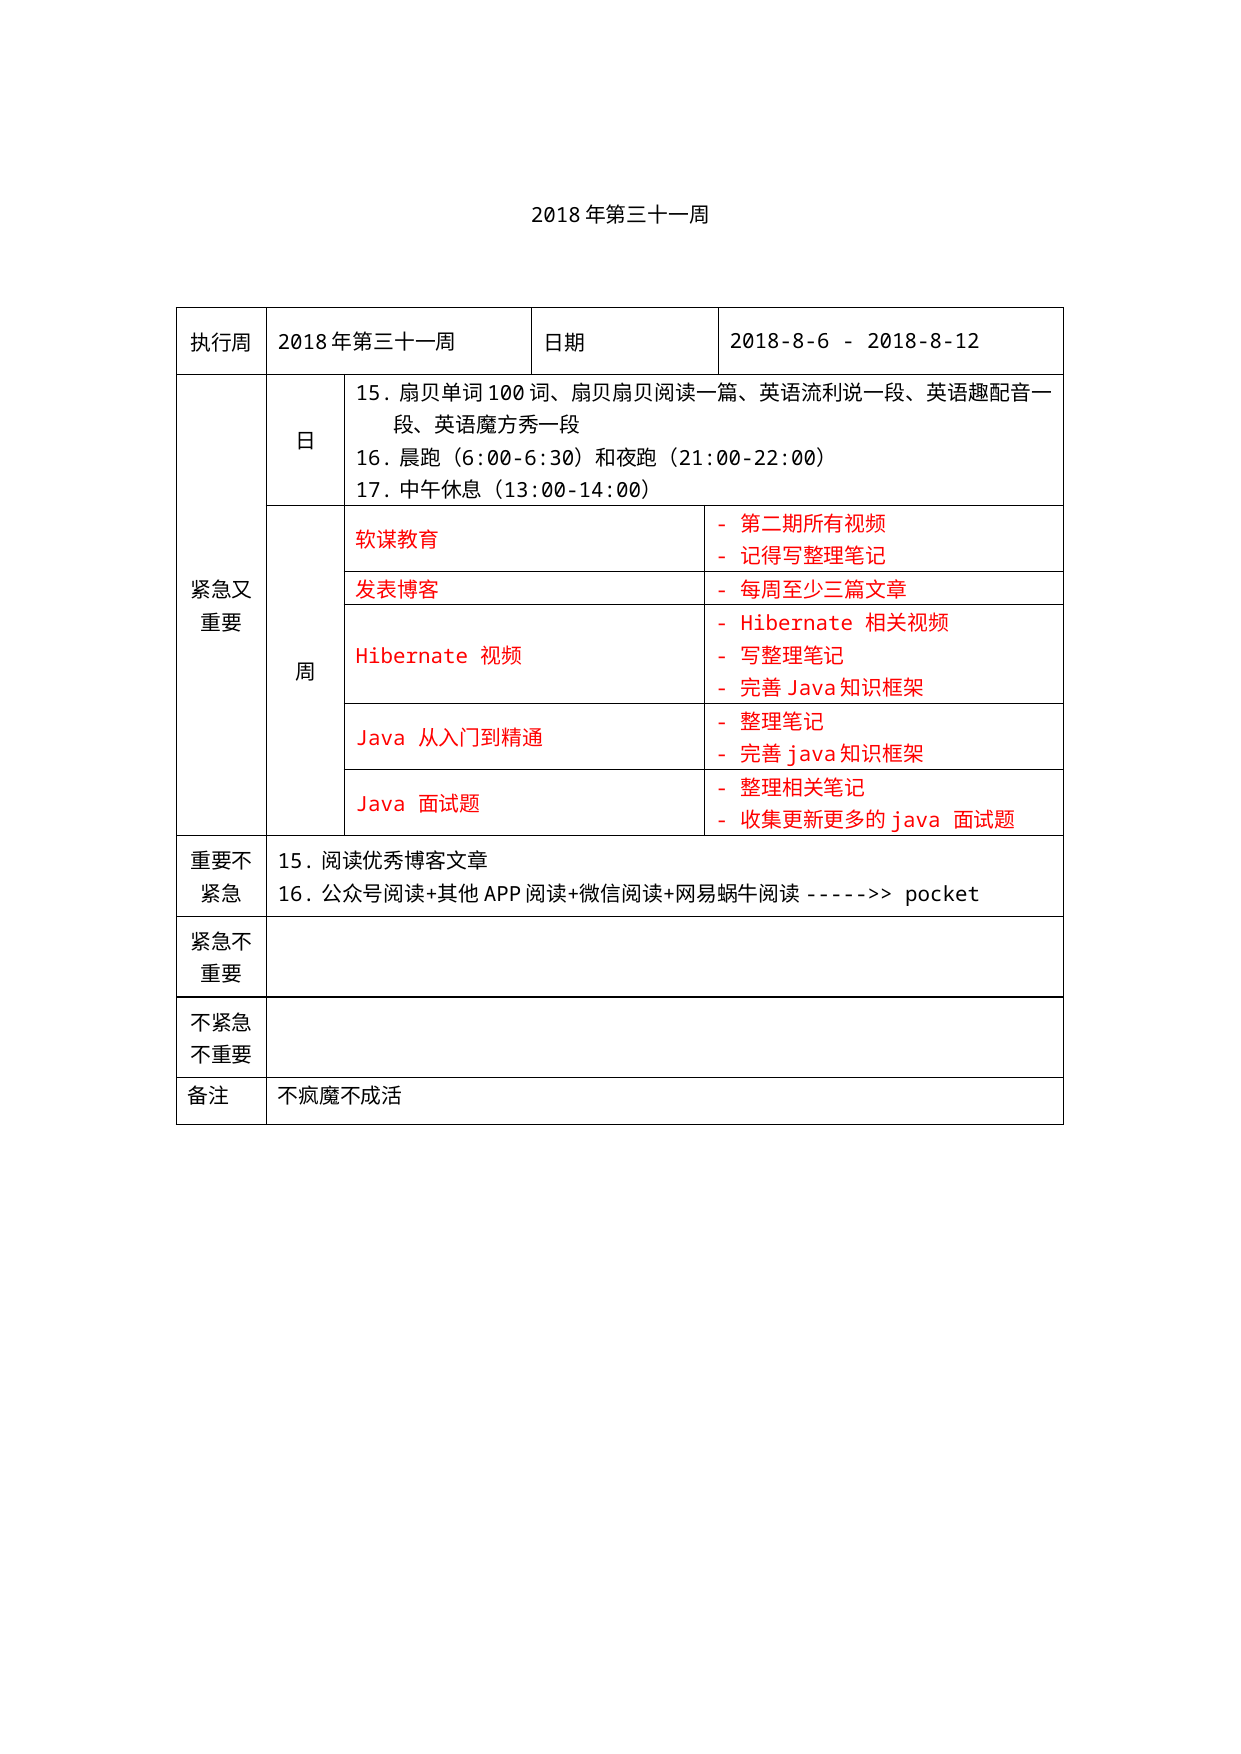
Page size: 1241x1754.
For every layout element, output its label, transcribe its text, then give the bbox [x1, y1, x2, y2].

table_cell - 整理相关笔记 - 收集更新更多的java 面试题 [705, 770, 1063, 835]
table_cell 不紧急不重要 [177, 998, 266, 1077]
table_cell - Hibernate 相关视频 - 写整理笔记 - 完善Java知识框架 [705, 605, 1063, 703]
table_cell 日 [267, 375, 344, 505]
table_cell 发表博客 [345, 572, 704, 604]
table_cell 软谋教育 [345, 506, 704, 571]
subtitle 2018年第三十一周 [187, 197, 1053, 230]
table_cell Hibernate 视频 [345, 605, 704, 703]
table_cell - 每周至少三篇文章 [705, 572, 1063, 604]
table_cell 扇贝单词100词、扇贝扇贝阅读一篇、英语流利说一段、英语趣配音一段、英语魔方秀一段 晨跑（6:00-6:30）和夜跑（21:00-22:00） 中午休息（13:00-14:00） [345, 375, 1063, 505]
table_cell - 第二期所有视频 - 记得写整理笔记 [705, 506, 1063, 571]
table_cell 重要不紧急 [177, 836, 266, 916]
table_cell 周 [267, 506, 344, 835]
table_cell Java 面试题 [345, 770, 704, 835]
table_cell - 整理笔记 - 完善java知识框架 [705, 704, 1063, 769]
table_cell [267, 917, 1063, 996]
table_cell 备注 [177, 1078, 266, 1124]
table_cell 阅读优秀博客文章 公众号阅读+其他APP阅读+微信阅读+网易蜗牛阅读 ----->> pocket [267, 836, 1063, 916]
table_cell 不疯魔不成活 [267, 1078, 1063, 1124]
table_header 执行周 [177, 308, 266, 374]
table_cell 紧急又重要 [177, 375, 266, 835]
table_cell Java 从入门到精通 [345, 704, 704, 769]
table_cell [267, 998, 1063, 1077]
table_header 日期 [532, 308, 718, 374]
table_cell 紧急不重要 [177, 917, 266, 996]
table_header 2018-8-6 - 2018-8-12 [719, 308, 1063, 374]
table_header 2018年第三十一周 [267, 308, 531, 374]
